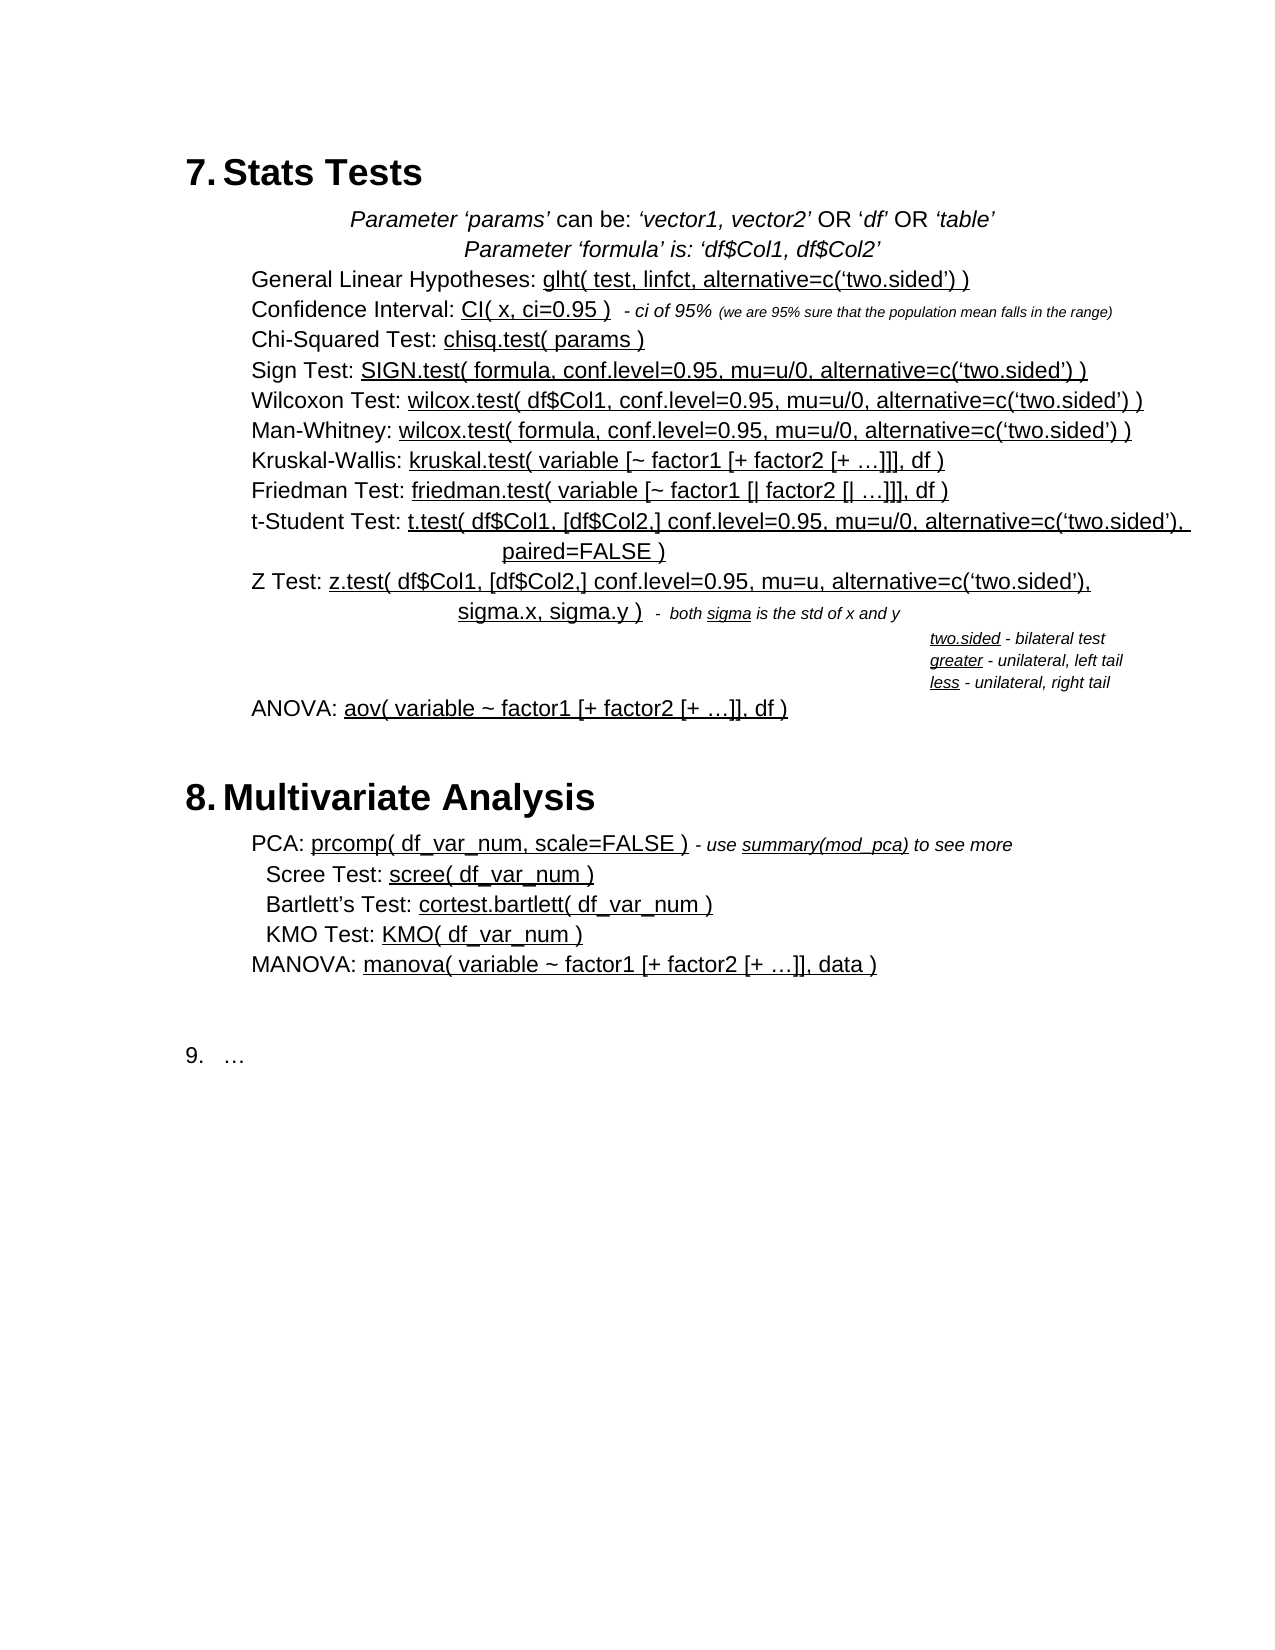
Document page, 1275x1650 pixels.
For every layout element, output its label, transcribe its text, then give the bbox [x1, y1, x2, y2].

text Scree Test: scree( df_var_num ) [266, 861, 1125, 887]
text greater - unilateral, left tail [930, 651, 1125, 670]
subtitle Stats Tests [185, 150, 1125, 193]
text General Linear Hypotheses: glht( test, linfct, alternative=c(‘two.sided’) ) [251, 266, 1125, 292]
text PCA: prcomp( df_var_num, scale=FALSE ) - use summary(mod_pca) to see more [251, 830, 1125, 857]
text t-Student Test: t.test( df$Col1, [df$Col2,] conf.level=0.95, mu=u/0, alternative=c(‘two.sided’), [251, 508, 1195, 534]
text Parameter ‘formula’ is: ‘df$Col1, df$Col2’ [221, 236, 1125, 262]
text ANOVA: aov( variable ~ factor1 [+ factor2 [+ …]], df ) [251, 694, 1125, 721]
text Parameter ‘params’ can be: ‘vector1, vector2’ OR ‘df’ OR ‘table’ [221, 206, 1125, 232]
text Man-Whitney: wilcox.test( formula, conf.level=0.95, mu=u/0, alternative=c(‘two.sided’) ) [251, 417, 1136, 443]
text MANOVA: manova( variable ~ factor1 [+ factor2 [+ …]], data ) [251, 951, 1125, 977]
text Wilcoxon Test: wilcox.test( df$Col1, conf.level=0.95, mu=u/0, alternative=c(‘two.sided’) ) [251, 387, 1180, 413]
text paired=FALSE ) [502, 538, 1180, 564]
text less - unilateral, right tail [930, 672, 1125, 692]
text Z Test: z.test( df$Col1, [df$Col2,] conf.level=0.95, mu=u, alternative=c(‘two.sided’), [251, 568, 1125, 594]
list … [185, 1042, 1125, 1068]
text Sign Test: SIGN.test( formula, conf.level=0.95, mu=u/0, alternative=c(‘two.sided’) ) [251, 357, 1180, 383]
text sigma.x, sigma.y ) - both sigma is the std of x and y [458, 598, 1125, 625]
subtitle Multivariate Analysis [185, 775, 1125, 818]
text Bartlett’s Test: cortest.bartlett( df_var_num ) [266, 891, 1125, 917]
text two.sided - bilateral test [930, 628, 1125, 648]
text Chi-Squared Test: chisq.test( params ) [251, 326, 1125, 353]
text Friedman Test: friedman.test( variable [~ factor1 [| factor2 [| …]]], df ) [251, 477, 1195, 504]
text KMO Test: KMO( df_var_num ) [266, 921, 1125, 947]
text Confidence Interval: CI( x, ci=0.95 ) - ci of 95% (we are 95% sure that the population mean falls in the range) [251, 296, 1125, 323]
text Kruskal-Wallis: kruskal.test( variable [~ factor1 [+ factor2 [+ …]]], df ) [251, 447, 1195, 474]
